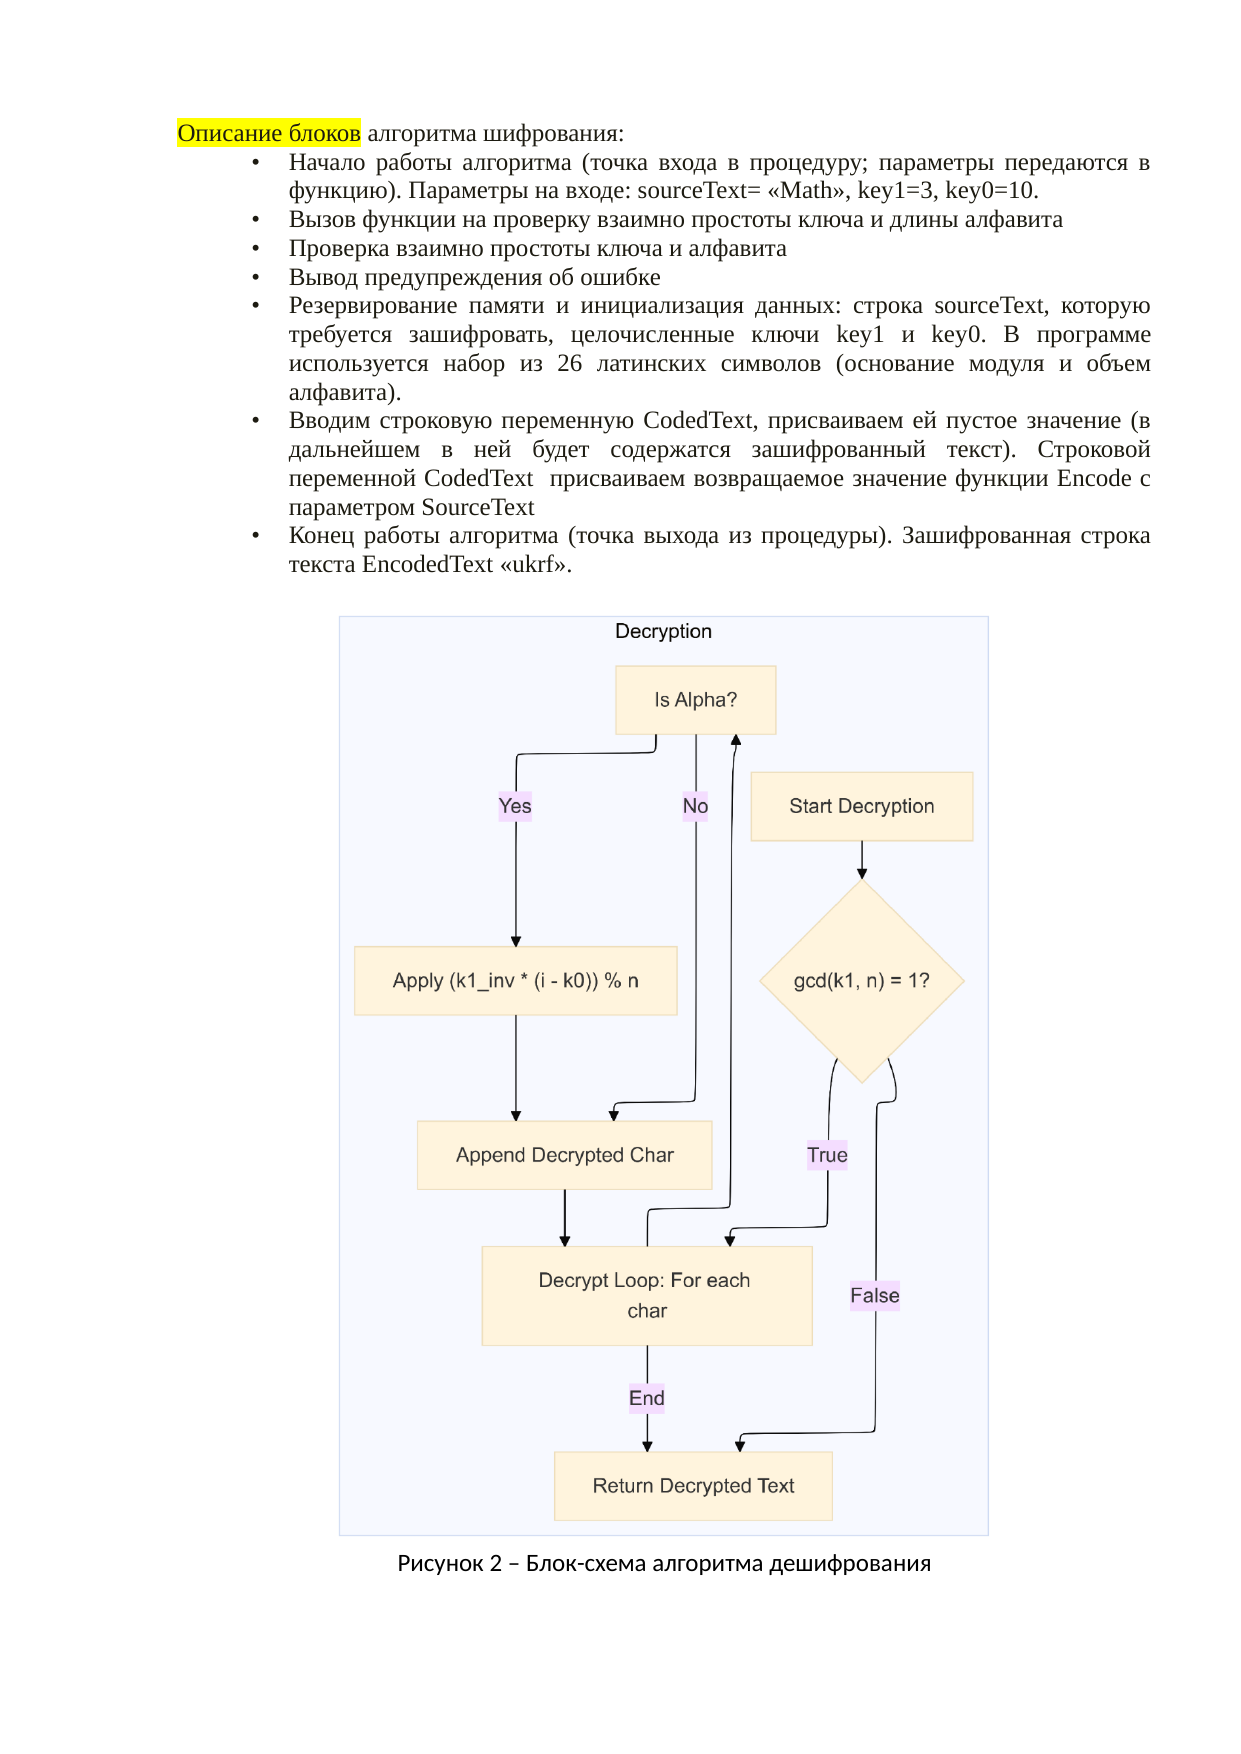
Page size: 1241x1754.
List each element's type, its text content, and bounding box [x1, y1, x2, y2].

list Конец работы алгоритма (точка выхода из процедуры). Зашифрованная строка текста EncodedText «ukrf». [251, 521, 1152, 578]
list Вводим строковую переменную CodedText, присваиваем ей пустое значение (в дальнейшем в ней будет содержатся зашифрованный текст). Строковой переменной CodedText присваиваем возвращаемое значение функции Encode c параметром SourceText [251, 406, 1152, 521]
list Резервирование памяти и инициализация данных: строка sourceText, которую требуется зашифровать, целочисленные ключи key1 и key0. В программе используется набор из 26 латинских символов (основание модуля и объем алфавита). [251, 291, 1152, 406]
list Вызов функции на проверку взаимно простоты ключа и длины алфавита [251, 204, 1152, 233]
picture [330, 606, 999, 1548]
text Рисунок 2 – Блок-схема алгоритма дешифрования [177, 1548, 1152, 1578]
list Проверка взаимно простоты ключа и алфавита [251, 233, 1152, 262]
text Описание блоков алгоритма шифрования: [361, 118, 1152, 147]
list Начало работы алгоритма (точка входа в процедуру; параметры передаются в функцию). Параметры на входе: sourceText= «Math», key1=3, key0=10. [251, 147, 1152, 204]
list Вывод предупреждения об ошибке [251, 262, 1152, 291]
